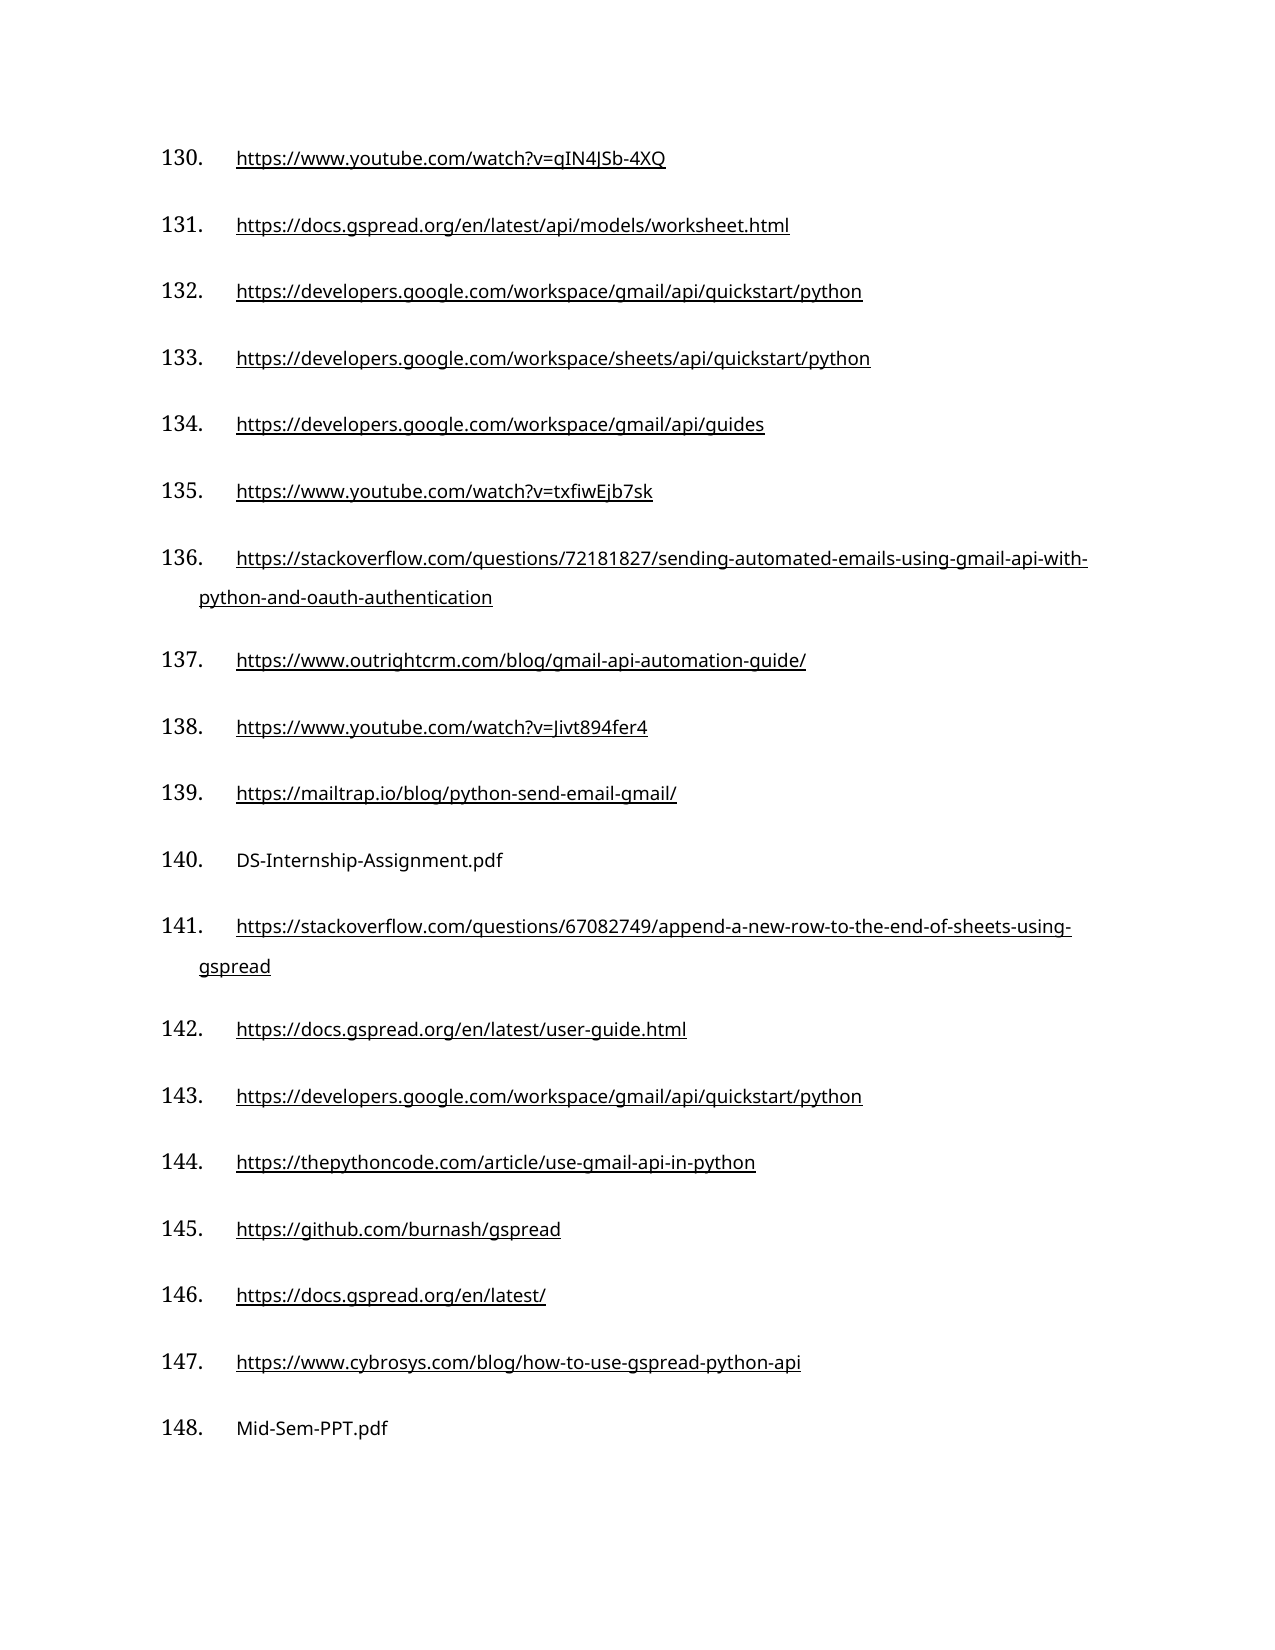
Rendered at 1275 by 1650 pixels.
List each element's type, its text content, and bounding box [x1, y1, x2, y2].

list https://www.outrightcrm.com/blog/gmail-api-automation-guide/ [161, 644, 1133, 674]
list https://mailtrap.io/blog/python-send-email-gmail/ [161, 777, 1133, 807]
list https://www.youtube.com/watch?v=Jivt894fer4 [161, 711, 1133, 741]
list https://stackoverflow.com/questions/72181827/sending-automated-emails-using-gmail-api-with-python-and-oauth-authentication [161, 542, 1133, 609]
list https://developers.google.com/workspace/sheets/api/quickstart/python [161, 342, 1133, 372]
list https://stackoverflow.com/questions/67082749/append-a-new-row-to-the-end-of-sheets-using-gspread [161, 910, 1133, 978]
list Mid-Sem-PPT.pdf [161, 1412, 1133, 1442]
list https://docs.gspread.org/en/latest/ [161, 1279, 1133, 1309]
list https://developers.google.com/workspace/gmail/api/guides [161, 408, 1133, 438]
list https://www.cybrosys.com/blog/how-to-use-gspread-python-api [161, 1346, 1133, 1376]
list DS-Internship-Assignment.pdf [161, 844, 1133, 874]
list https://docs.gspread.org/en/latest/user-guide.html [161, 1013, 1133, 1043]
list https://docs.gspread.org/en/latest/api/models/worksheet.html [161, 209, 1133, 238]
list https://github.com/burnash/gspread [161, 1213, 1133, 1242]
list https://developers.google.com/workspace/gmail/api/quickstart/python [161, 1079, 1133, 1109]
list https://thepythoncode.com/article/use-gmail-api-in-python [161, 1146, 1133, 1176]
list https://www.youtube.com/watch?v=txfiwEjb7sk [161, 475, 1133, 505]
list https://developers.google.com/workspace/gmail/api/quickstart/python [161, 275, 1133, 305]
list https://www.youtube.com/watch?v=qIN4JSb-4XQ [161, 142, 1133, 172]
